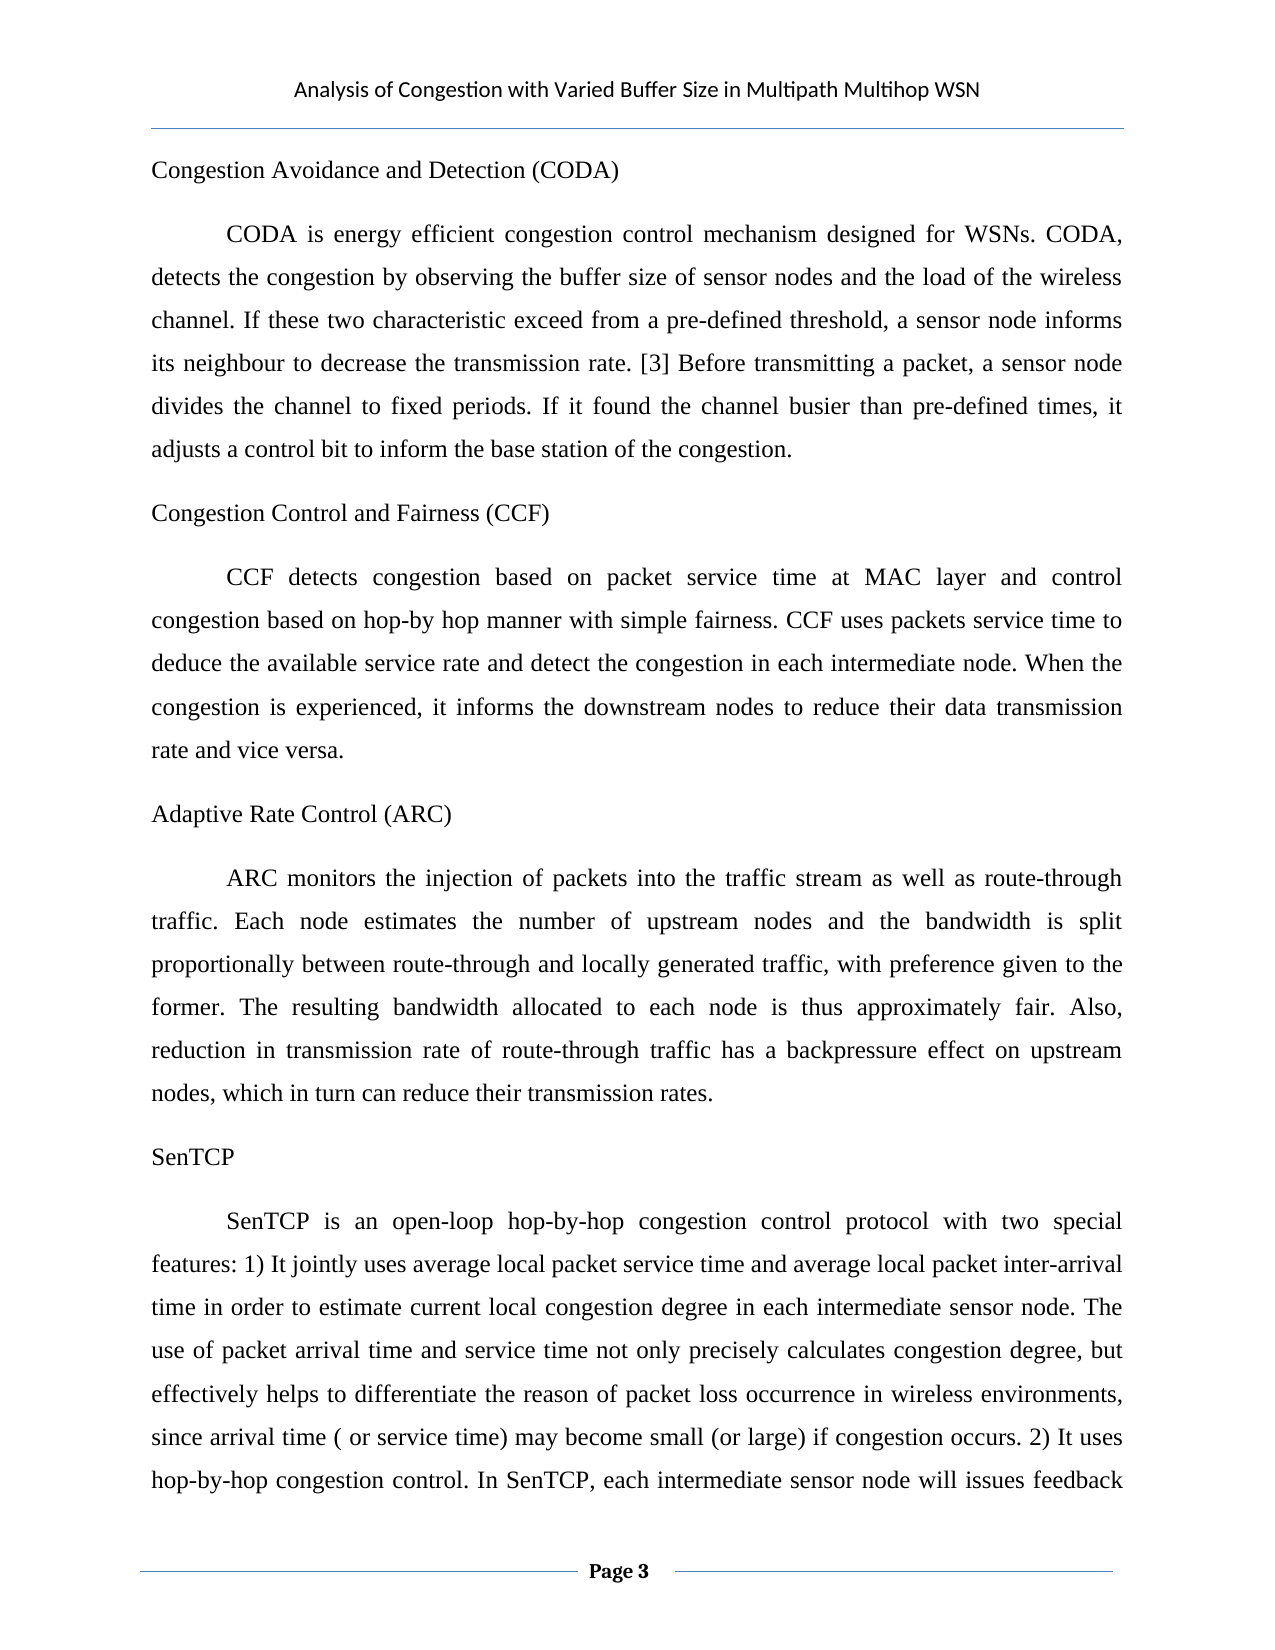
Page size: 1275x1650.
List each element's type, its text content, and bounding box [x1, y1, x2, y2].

text Congestion Avoidance and Detection (CODA) [151, 155, 1124, 183]
text Congestion Control and Fairness (CCF) [151, 498, 1124, 527]
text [151, 1206, 1124, 1494]
text SenTCP [151, 1142, 1124, 1171]
text CCF detects congestion based on packet service time at MAC layer and control congestion based on hop-by hop manner with simple fairness. CCF uses packets service time to deduce the available service rate and detect the congestion in each intermediate node. When the congestion is experienced, it informs the downstream nodes to reduce their data transmission rate and vice versa. [151, 562, 1124, 763]
text CODA is energy efficient congestion control mechanism designed for WSNs. CODA, detects the congestion by observing the buffer size of sensor nodes and the load of the wireless channel. If these two characteristic exceed from a pre-defined threshold, a sensor node informs its neighbour to decrease the transmission rate. [3] Before transmitting a packet, a sensor node divides the channel to fixed periods. If it found the channel busier than pre-defined times, it adjusts a control bit to inform the base station of the congestion. [151, 219, 1124, 463]
text ARC monitors the injection of packets into the traffic stream as well as route-through traffic. Each node estimates the number of upstream nodes and the bandwidth is split proportionally between route-through and locally generated traffic, with preference given to the former. The resulting bandwidth allocated to each node is thus approximately fair. Also, reduction in transmission rate of route-through traffic has a backpressure effect on upstream nodes, which in turn can reduce their transmission rates. [151, 863, 1124, 1107]
text Adaptive Rate Control (ARC) [151, 799, 1124, 827]
